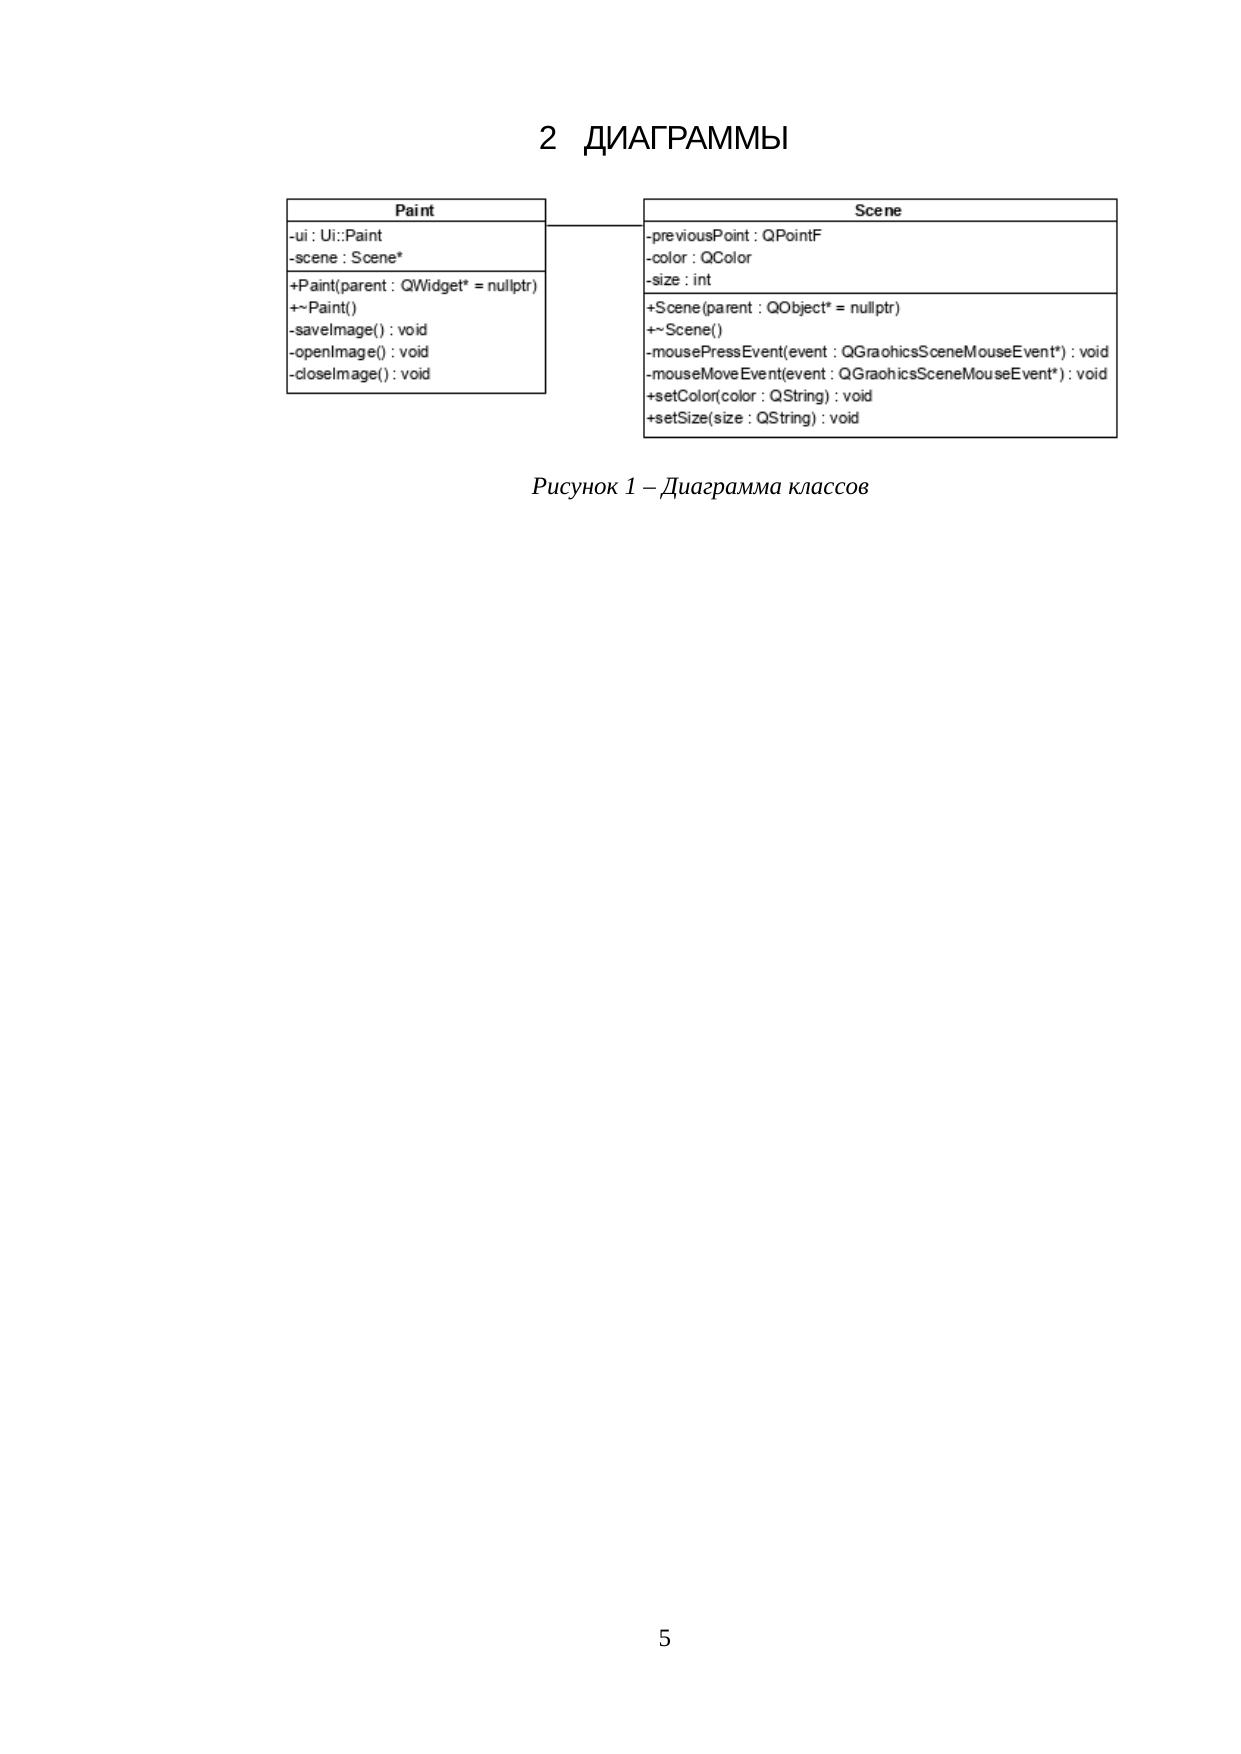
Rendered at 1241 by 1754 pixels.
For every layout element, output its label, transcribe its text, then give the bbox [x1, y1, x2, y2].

picture [266, 181, 1137, 459]
title Диаграммы [177, 118, 1152, 157]
text Рисунок 1 – Диаграмма классов [177, 471, 1152, 500]
